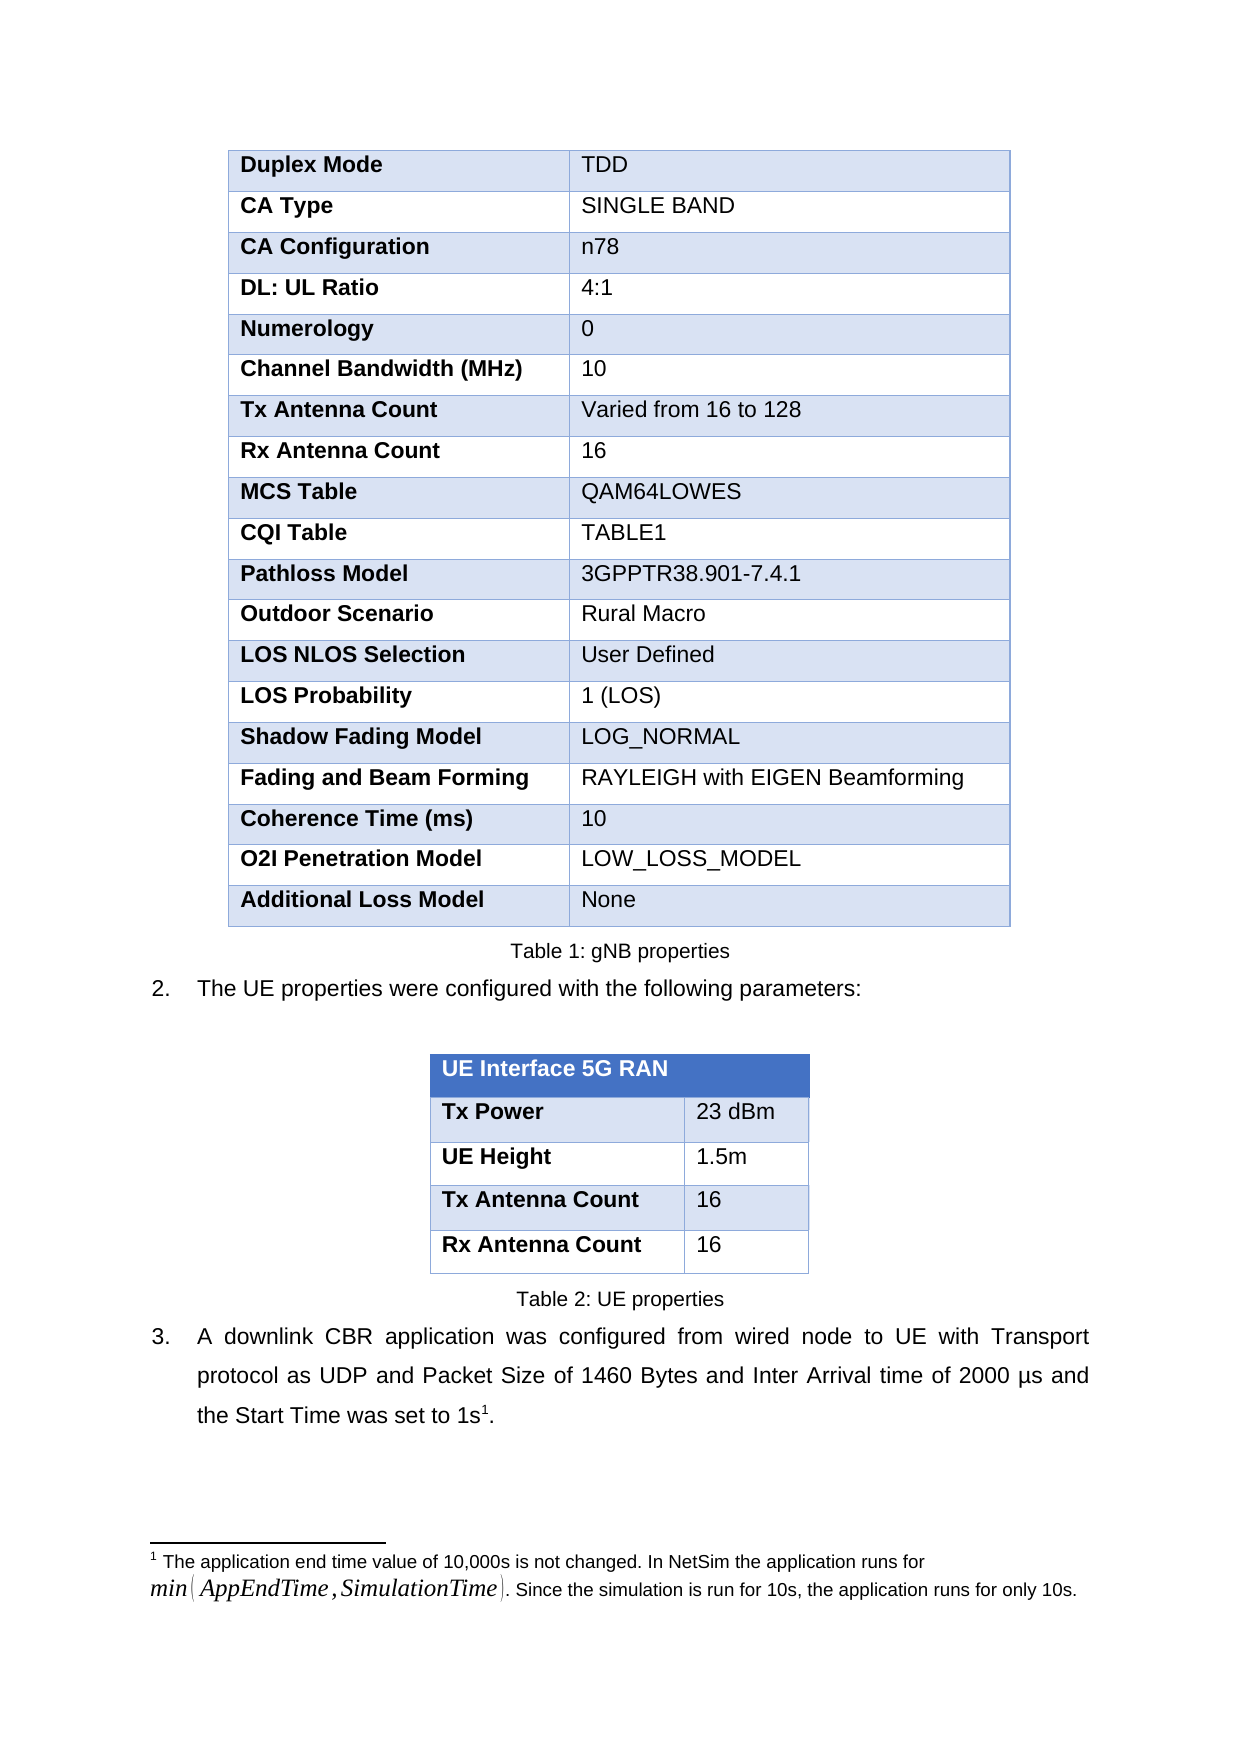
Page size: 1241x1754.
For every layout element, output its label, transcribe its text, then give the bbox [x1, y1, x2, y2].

table_cell TDD [570, 151, 1009, 191]
table_cell None [570, 886, 1009, 926]
table_cell O2I Penetration Model [229, 845, 569, 885]
table_cell User Defined [570, 641, 1009, 681]
table_cell CA Type [229, 192, 569, 232]
table_cell UE Height [431, 1143, 684, 1185]
table_cell Pathloss Model [229, 560, 569, 599]
table_cell CQI Table [229, 519, 569, 559]
table_cell Shadow Fading Model [229, 723, 569, 763]
table_cell 0 [570, 315, 1009, 354]
table_cell 10 [570, 355, 1009, 395]
table_cell n78 [570, 233, 1009, 273]
table_cell Duplex Mode [229, 151, 569, 191]
table_cell Varied from 16 to 128 [570, 396, 1009, 436]
table_cell QAM64LOWES [570, 478, 1009, 518]
table_cell Channel Bandwidth (MHz) [229, 355, 569, 395]
table_cell LOS NLOS Selection [229, 641, 569, 681]
table_cell 23 dBm [685, 1098, 808, 1142]
table_cell TABLE1 [570, 519, 1009, 559]
table_cell LOG_NORMAL [570, 723, 1009, 763]
table_cell SINGLE BAND [570, 192, 1009, 232]
table_cell DL: UL Ratio [229, 274, 569, 313]
table_cell MCS Table [229, 478, 569, 518]
table_cell Outdoor Scenario [229, 600, 569, 640]
table_cell Tx Antenna Count [431, 1186, 684, 1230]
list A downlink CBR application was configured from wired node to UE with Transport protocol as UDP and Packet Size of 1460 Bytes and Inter Arrival time of 2000 µs and the Start Time was set to 1s. [151, 1323, 1090, 1428]
table_cell 16 [570, 437, 1009, 477]
table_cell Additional Loss Model [229, 886, 569, 926]
table_cell Coherence Time (ms) [229, 805, 569, 844]
text Table 2: UE properties [150, 1287, 1090, 1311]
table_cell 3GPPTR38.901-7.4.1 [570, 560, 1009, 599]
table_cell 4:1 [570, 274, 1009, 313]
table_cell Rx Antenna Count [229, 437, 569, 477]
table_cell RAYLEIGH with EIGEN Beamforming [570, 764, 1009, 803]
table_cell 1.5m [685, 1143, 808, 1185]
table_cell LOW_LOSS_MODEL [570, 845, 1009, 885]
table_cell Fading and Beam Forming [229, 764, 569, 803]
list The UE properties were configured with the following parameters: [151, 975, 1090, 1002]
table_cell Rx Antenna Count [431, 1231, 684, 1273]
table_cell LOS Probability [229, 682, 569, 722]
table_cell Tx Power [431, 1098, 684, 1142]
table_cell Rural Macro [570, 600, 1009, 640]
table_cell 1 (LOS) [570, 682, 1009, 722]
table_cell CA Configuration [229, 233, 569, 273]
table_cell 10 [570, 805, 1009, 844]
table_cell Numerology [229, 315, 569, 354]
table_cell 16 [685, 1186, 808, 1230]
table_cell 16 [685, 1231, 808, 1273]
text Table 1: gNB properties [150, 939, 1090, 963]
table_header UE Interface 5G RAN [431, 1055, 809, 1097]
table_cell Tx Antenna Count [229, 396, 569, 436]
